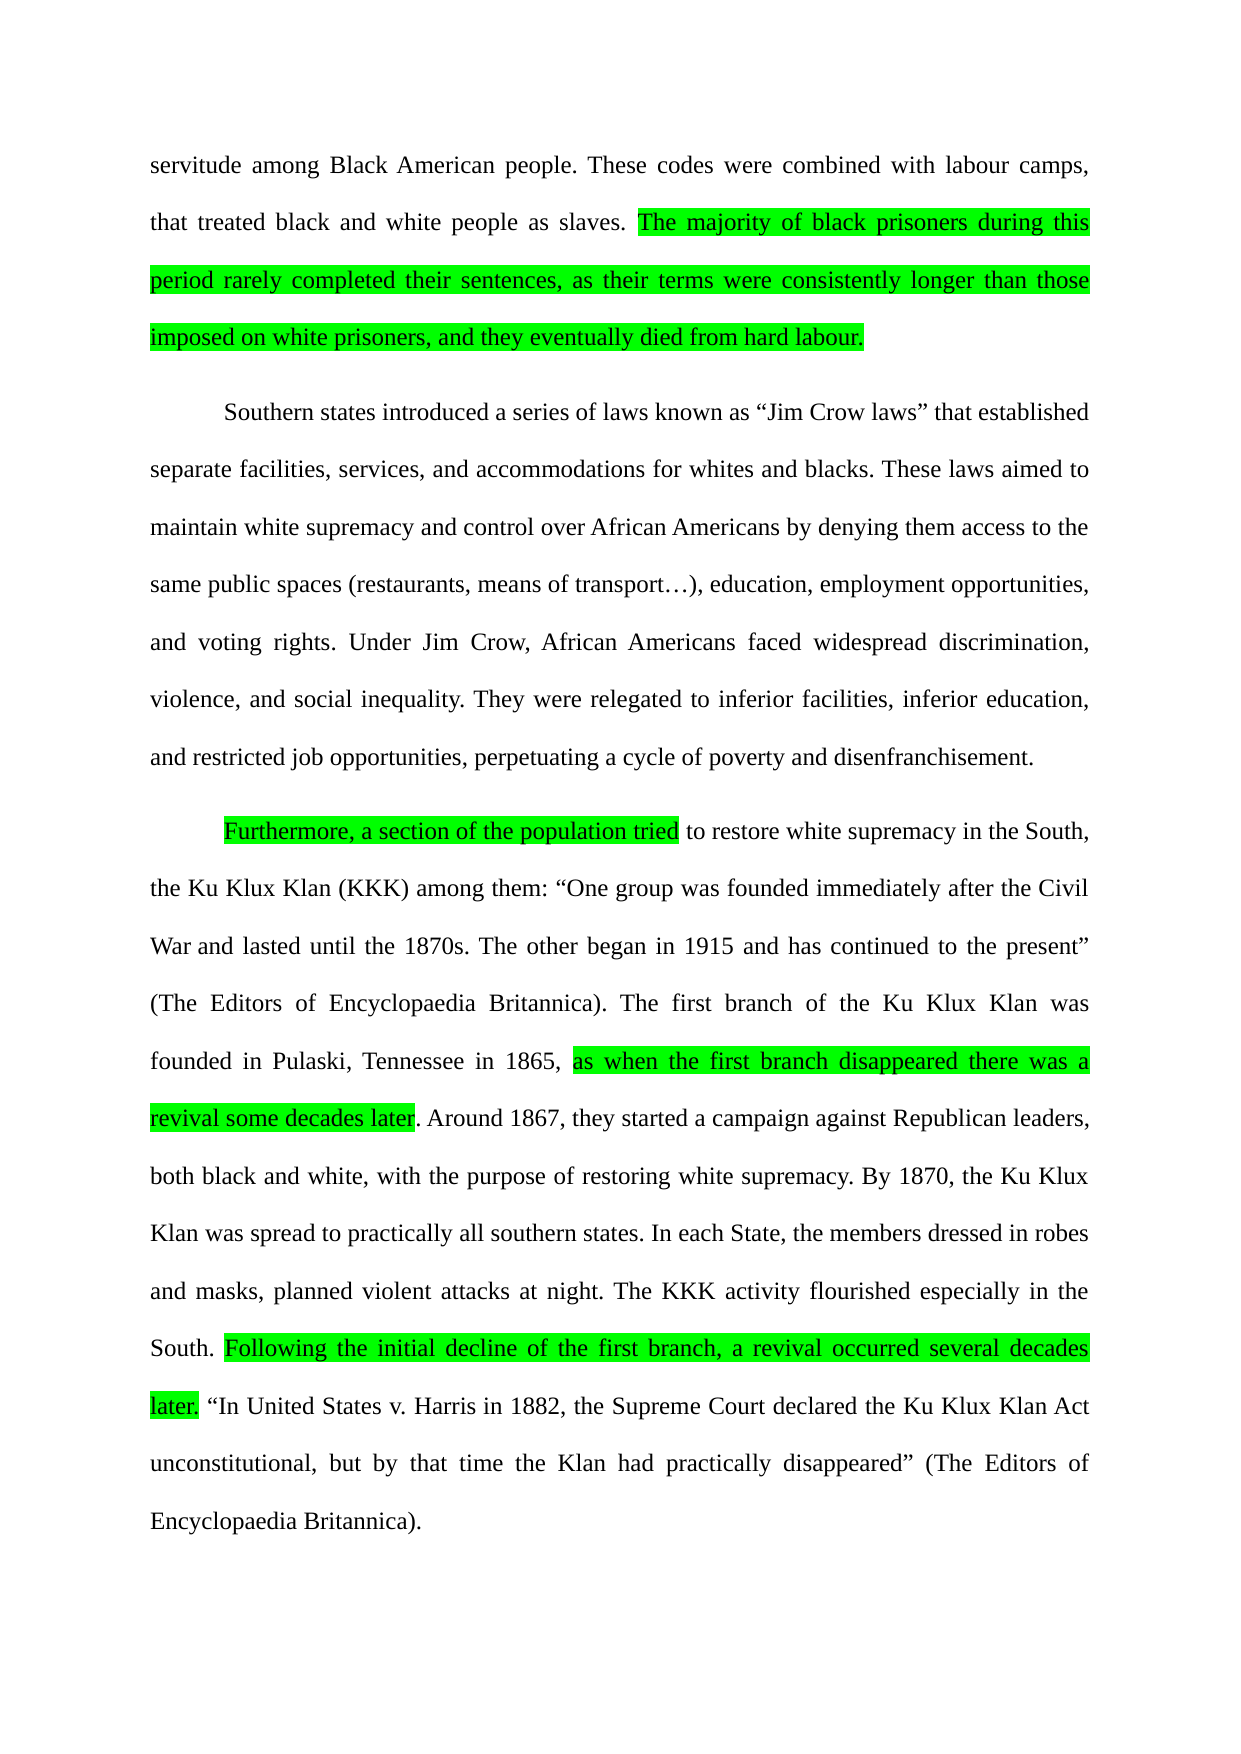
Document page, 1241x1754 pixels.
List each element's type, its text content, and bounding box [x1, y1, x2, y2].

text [150, 150, 1090, 265]
text Furthermore, a section of the population tried to restore white supremacy in the South, the Ku Klux Klan (KKK) among them: “One group was founded immediately after the Civil War and lasted until the 1870s. The other began in 1915 and has continued to the present” (The Editors of Encyclopaedia Britannica). The first branch of the Ku Klux Klan was founded in Pulaski, Tennessee in 1865, as when the first branch disappeared there was a revival some decades later. Around 1867, they started a campaign against Republican leaders, both black and white, with the purpose of restoring white supremacy. By 1870, the Ku Klux Klan was spread to practically all southern states. In each State, the members dressed in robes and masks, planned violent attacks at night. The KKK activity flourished especially in the South. Following the initial decline of the first branch, a revival occurred several decades later. “In United States v. Harris in 1882, the Supreme Court declared the Ku Klux Klan Act unconstitutional, but by that time the Klan had practically disappeared” (The Editors of Encyclopaedia Britannica). [150, 816, 1090, 1534]
text Southern states introduced a series of laws known as “Jim Crow laws” that established separate facilities, services, and accommodations for whites and blacks. These laws aimed to maintain white supremacy and control over African Americans by denying them access to the same public spaces (restaurants, means of transport…), education, employment opportunities, and voting rights. Under Jim Crow, African Americans faced widespread discrimination, violence, and social inequality. They were relegated to inferior facilities, inferior education, and restricted job opportunities, perpetuating a cycle of poverty and disenfranchisement. [150, 397, 1090, 770]
